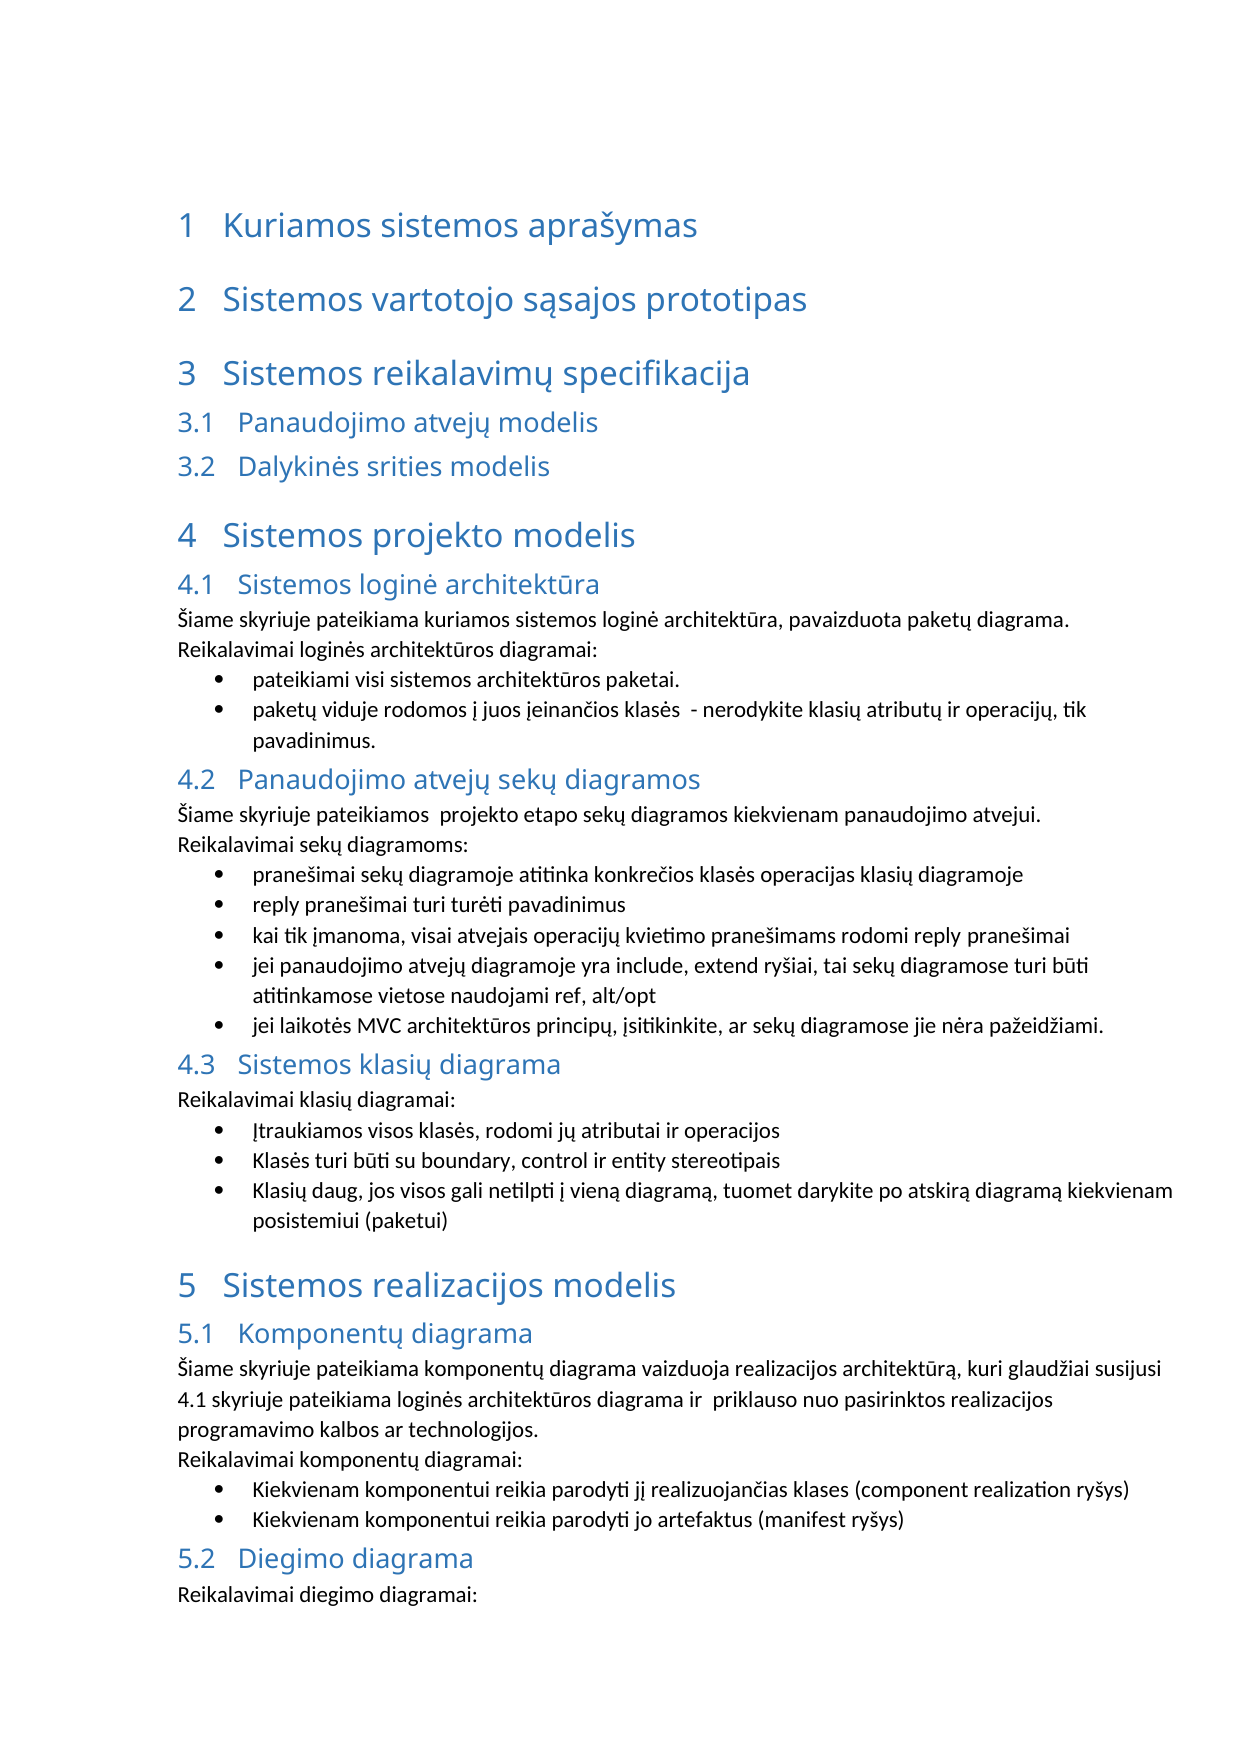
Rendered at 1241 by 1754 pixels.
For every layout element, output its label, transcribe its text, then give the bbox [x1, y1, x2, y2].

subtitle Sistemos realizacijos modelis [177, 1262, 1181, 1307]
text Reikalavimai komponentų diagramai: [177, 1445, 1181, 1473]
list paketų viduje rodomos į juos įeinančios klasės - nerodykite klasių atributų ir operacijų, tik pavadinimus. [215, 696, 1181, 754]
list reply pranešimai turi turėti pavadinimus [215, 891, 1181, 918]
list Klasių daug, jos visos gali netilpti į vieną diagramą, tuomet darykite po atskirą diagramą kiekvienam posistemiui (paketui) [215, 1176, 1181, 1234]
list jei laikotės MVC architektūros principų, įsitikinkite, ar sekų diagramose jie nėra pažeidžiami. [215, 1011, 1181, 1039]
subtitle Sistemos klasių diagrama [177, 1046, 1181, 1083]
subtitle Sistemos projekto modelis [177, 512, 1181, 557]
subtitle Sistemos vartotojo sąsajos prototipas [177, 276, 1181, 322]
list pranešimai sekų diagramoje atitinka konkrečios klasės operacijas klasių diagramoje [215, 860, 1181, 888]
subtitle Panaudojimo atvejų modelis [177, 403, 1181, 440]
subtitle Sistemos loginė architektūra [177, 565, 1181, 602]
list kai tik įmanoma, visai atvejais operacijų kvietimo pranešimams rodomi reply pranešimai [215, 921, 1181, 949]
list pateikiami visi sistemos architektūros paketai. [215, 665, 1181, 693]
subtitle Komponentų diagrama [177, 1315, 1181, 1352]
list Klasės turi būti su boundary, control ir entity stereotipais [215, 1146, 1181, 1174]
text Šiame skyriuje pateikiamos projekto etapo sekų diagramos kiekvienam panaudojimo atvejui. [177, 800, 1181, 828]
text Šiame skyriuje pateikiama komponentų diagrama vaizduoja realizacijos architektūrą, kuri glaudžiai susijusi 4.1 skyriuje pateikiama loginės architektūros diagrama ir priklauso nuo pasirinktos realizacijos programavimo kalbos ar technologijos. [177, 1354, 1181, 1443]
subtitle Panaudojimo atvejų sekų diagramos [177, 760, 1181, 797]
subtitle Dalykinės srities modelis [177, 447, 1181, 484]
text Reikalavimai sekų diagramoms: [177, 830, 1181, 858]
text Šiame skyriuje pateikiama kuriamos sistemos loginė architektūra, pavaizduota paketų diagrama. [177, 605, 1181, 633]
subtitle Diegimo diagrama [177, 1540, 1181, 1577]
list Įtraukiamos visos klasės, rodomi jų atributai ir operacijos [215, 1116, 1181, 1144]
subtitle Sistemos reikalavimų specifikacija [177, 350, 1181, 396]
list Kiekvienam komponentui reikia parodyti jį realizuojančias klases (component realization ryšys) [215, 1475, 1181, 1503]
text Reikalavimai diegimo diagramai: [177, 1580, 1181, 1608]
subtitle Kuriamos sistemos aprašymas [177, 202, 1181, 248]
list Kiekvienam komponentui reikia parodyti jo artefaktus (manifest ryšys) [215, 1506, 1181, 1533]
list jei panaudojimo atvejų diagramoje yra include, extend ryšiai, tai sekų diagramose turi būti atitinkamose vietose naudojami ref, alt/opt [215, 951, 1181, 1009]
text Reikalavimai klasių diagramai: [177, 1086, 1181, 1113]
text Reikalavimai loginės architektūros diagramai: [177, 635, 1181, 663]
